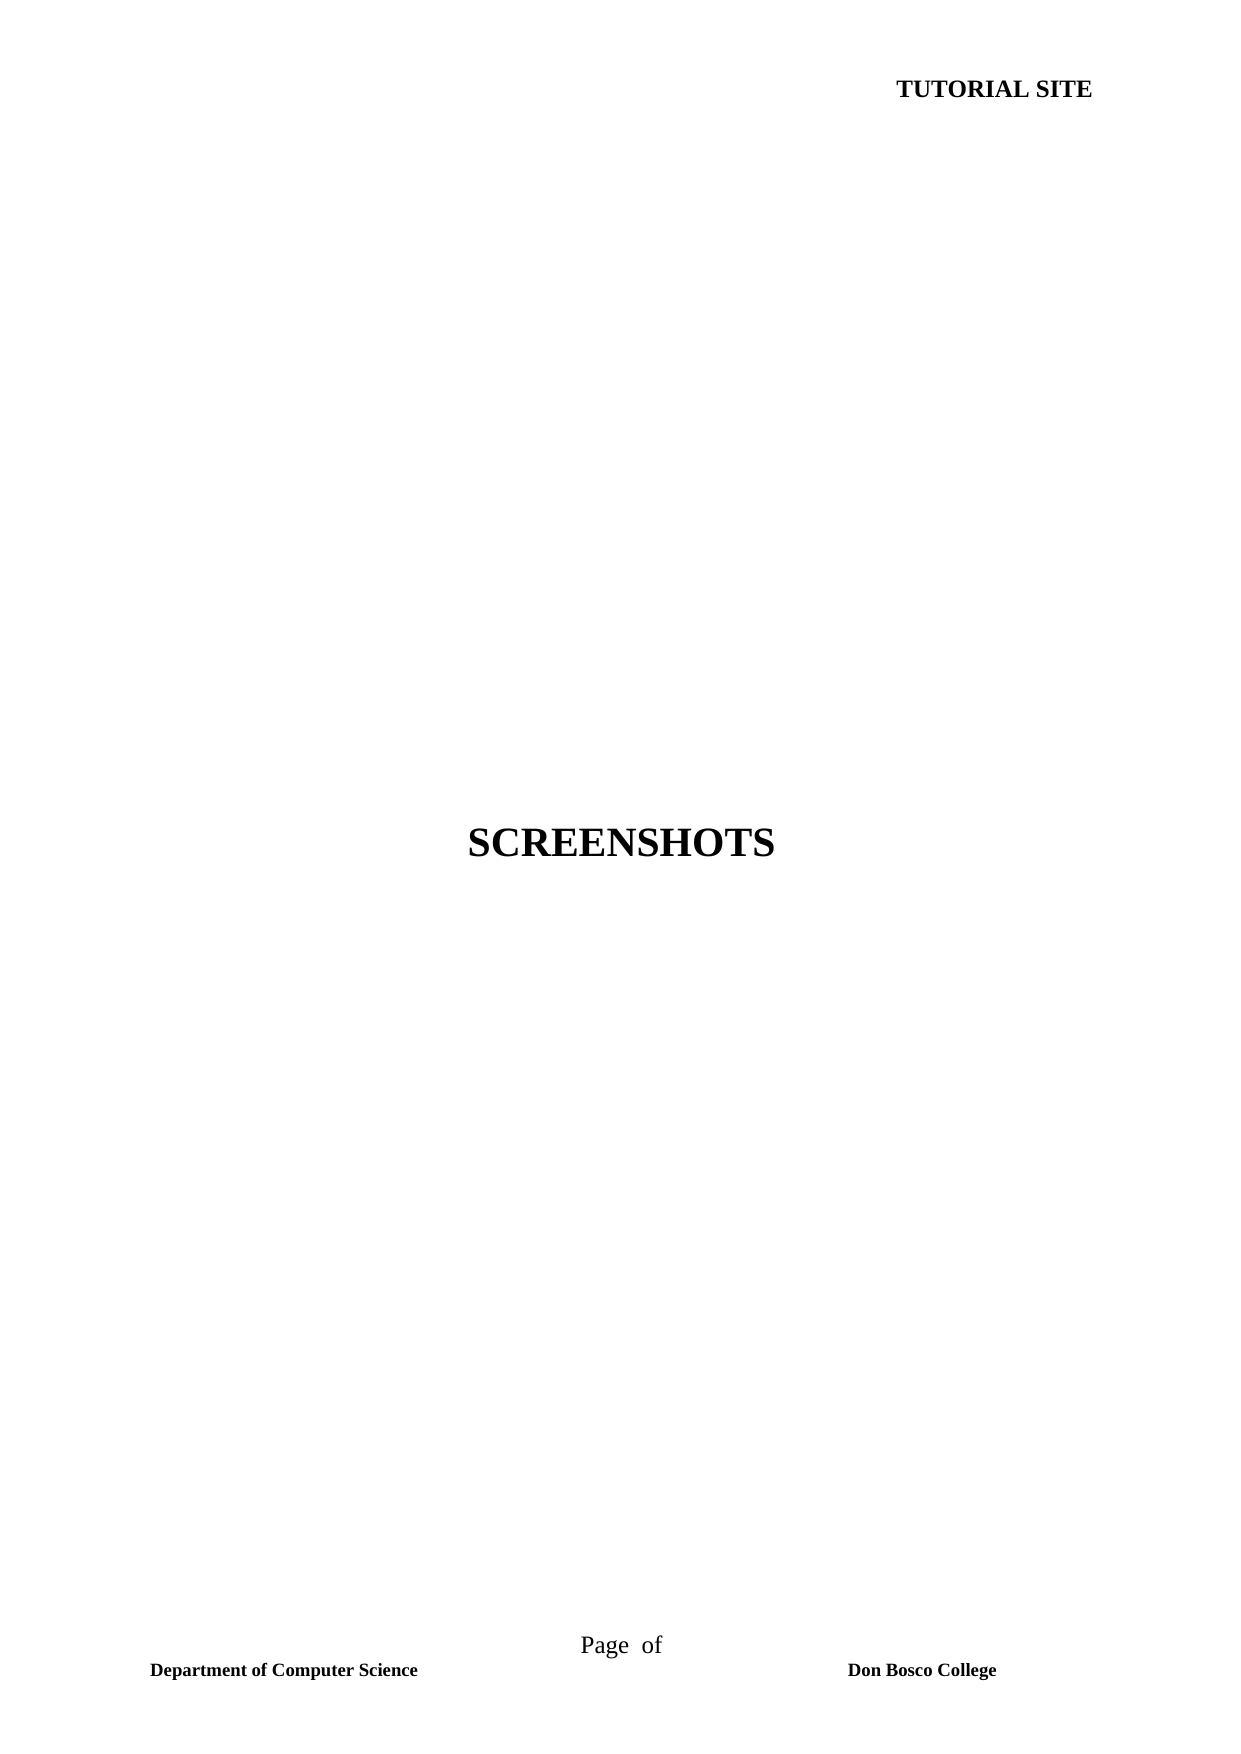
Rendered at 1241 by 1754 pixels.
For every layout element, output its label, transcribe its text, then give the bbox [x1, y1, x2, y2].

text SCREENSHOTS [150, 817, 1093, 865]
